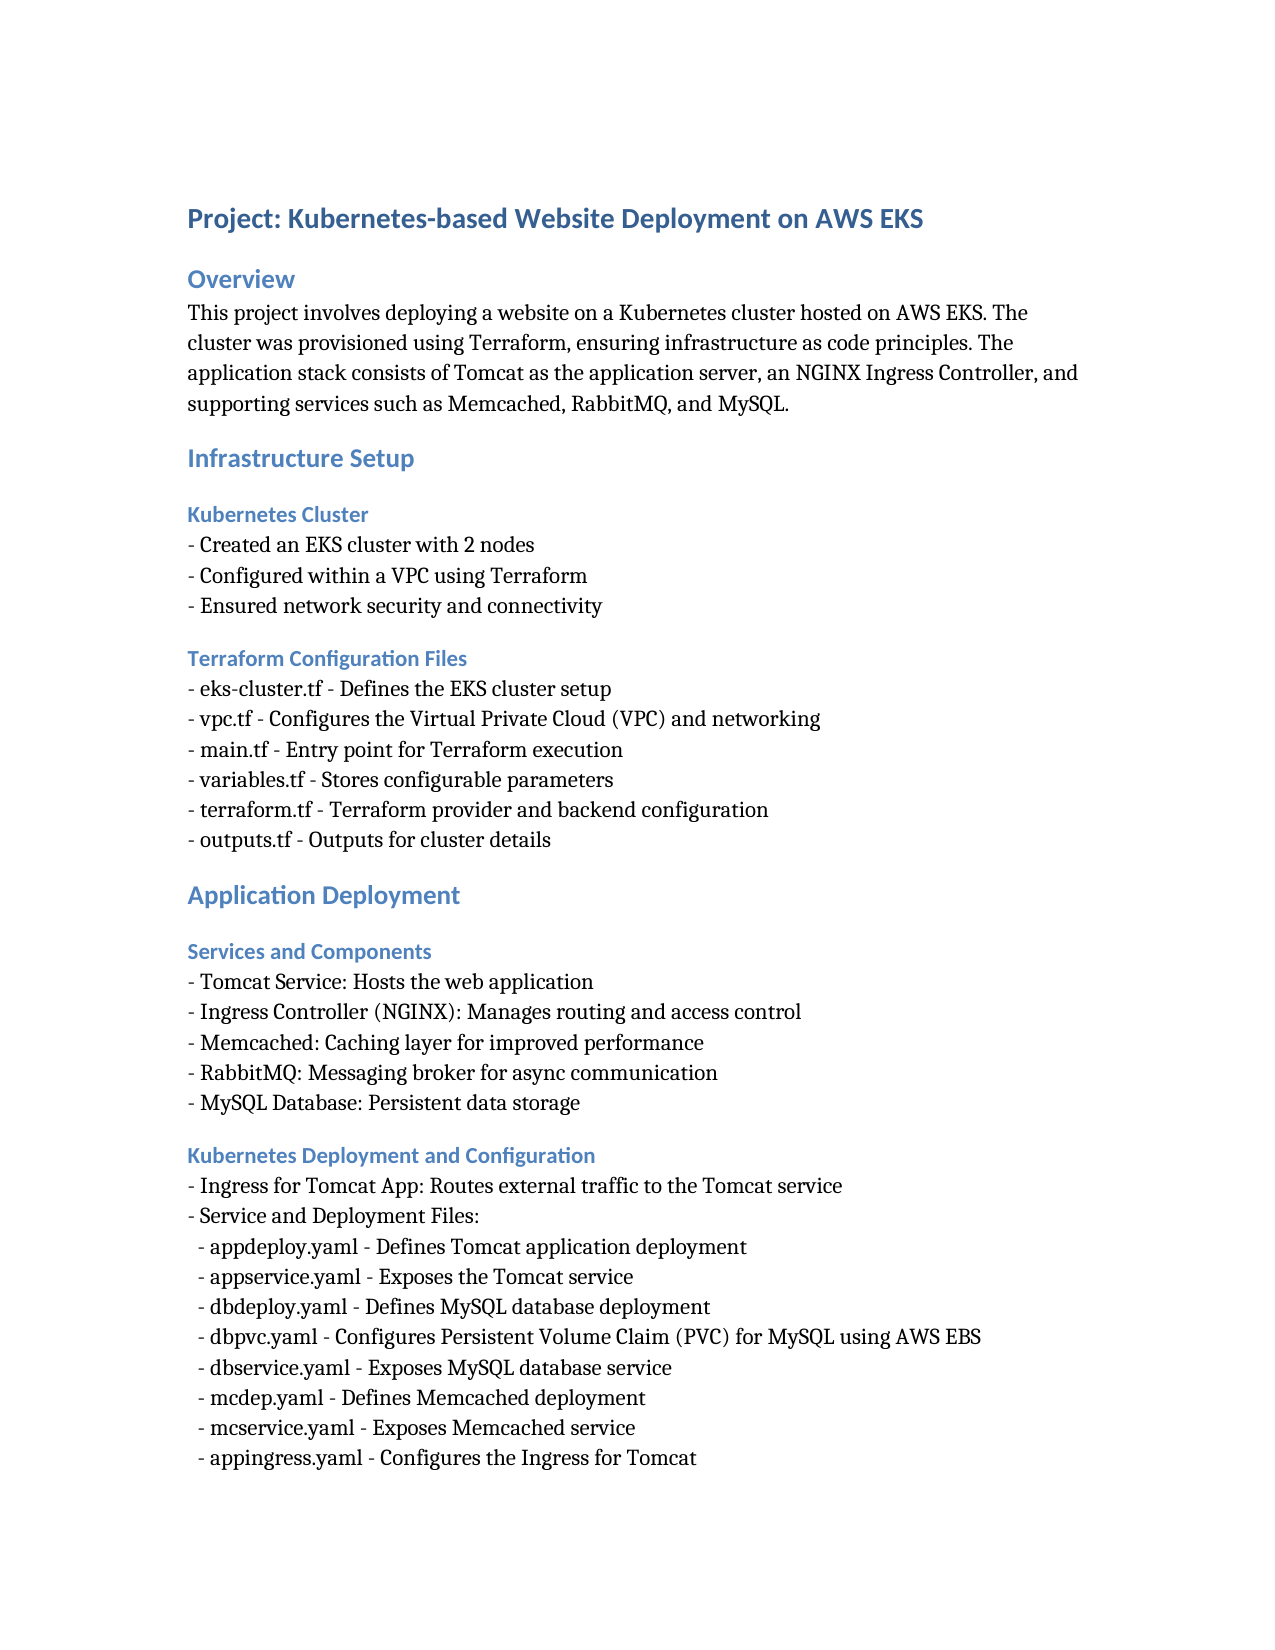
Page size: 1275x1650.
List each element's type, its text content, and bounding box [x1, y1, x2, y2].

text This project involves deploying a website on a Kubernetes cluster hosted on AWS EKS. The cluster was provisioned using Terraform, ensuring infrastructure as code principles. The application stack consists of Tomcat as the application server, an NGINX Ingress Controller, and supporting services such as Memcached, RabbitMQ, and MySQL. [187, 300, 1087, 417]
subtitle Kubernetes Cluster [187, 500, 1087, 528]
subtitle Overview [187, 262, 1087, 295]
subtitle Application Deployment [187, 878, 1087, 911]
subtitle Terraform Configuration Files [187, 644, 1087, 672]
text - Created an EKS cluster with 2 nodes - Configured within a VPC using Terraform - Ensured network security and connectivity [187, 532, 1087, 619]
subtitle Services and Components [187, 937, 1087, 965]
subtitle Kubernetes Deployment and Configuration [187, 1141, 1087, 1169]
subtitle Infrastructure Setup [187, 441, 1087, 474]
text - Tomcat Service: Hosts the web application - Ingress Controller (NGINX): Manages routing and access control - Memcached: Caching layer for improved performance - RabbitMQ: Messaging broker for async communication - MySQL Database: Persistent data storage [187, 969, 1087, 1116]
text - Ingress for Tomcat App: Routes external traffic to the Tomcat service - Service and Deployment Files: - appdeploy.yaml - Defines Tomcat application deployment - appservice.yaml - Exposes the Tomcat service - dbdeploy.yaml - Defines MySQL database deployment - dbpvc.yaml - Configures Persistent Volume Claim (PVC) for MySQL using AWS EBS - dbservice.yaml - Exposes MySQL database service - mcdep.yaml - Defines Memcached deployment - mcservice.yaml - Exposes Memcached service - appingress.yaml - Configures the Ingress for Tomcat [187, 1173, 1087, 1471]
text - eks-cluster.tf - Defines the EKS cluster setup - vpc.tf - Configures the Virtual Private Cloud (VPC) and networking - main.tf - Entry point for Terraform execution - variables.tf - Stores configurable parameters - terraform.tf - Terraform provider and backend configuration - outputs.tf - Outputs for cluster details [187, 676, 1087, 853]
subtitle Project: Kubernetes-based Website Deployment on AWS EKS [187, 200, 1087, 236]
